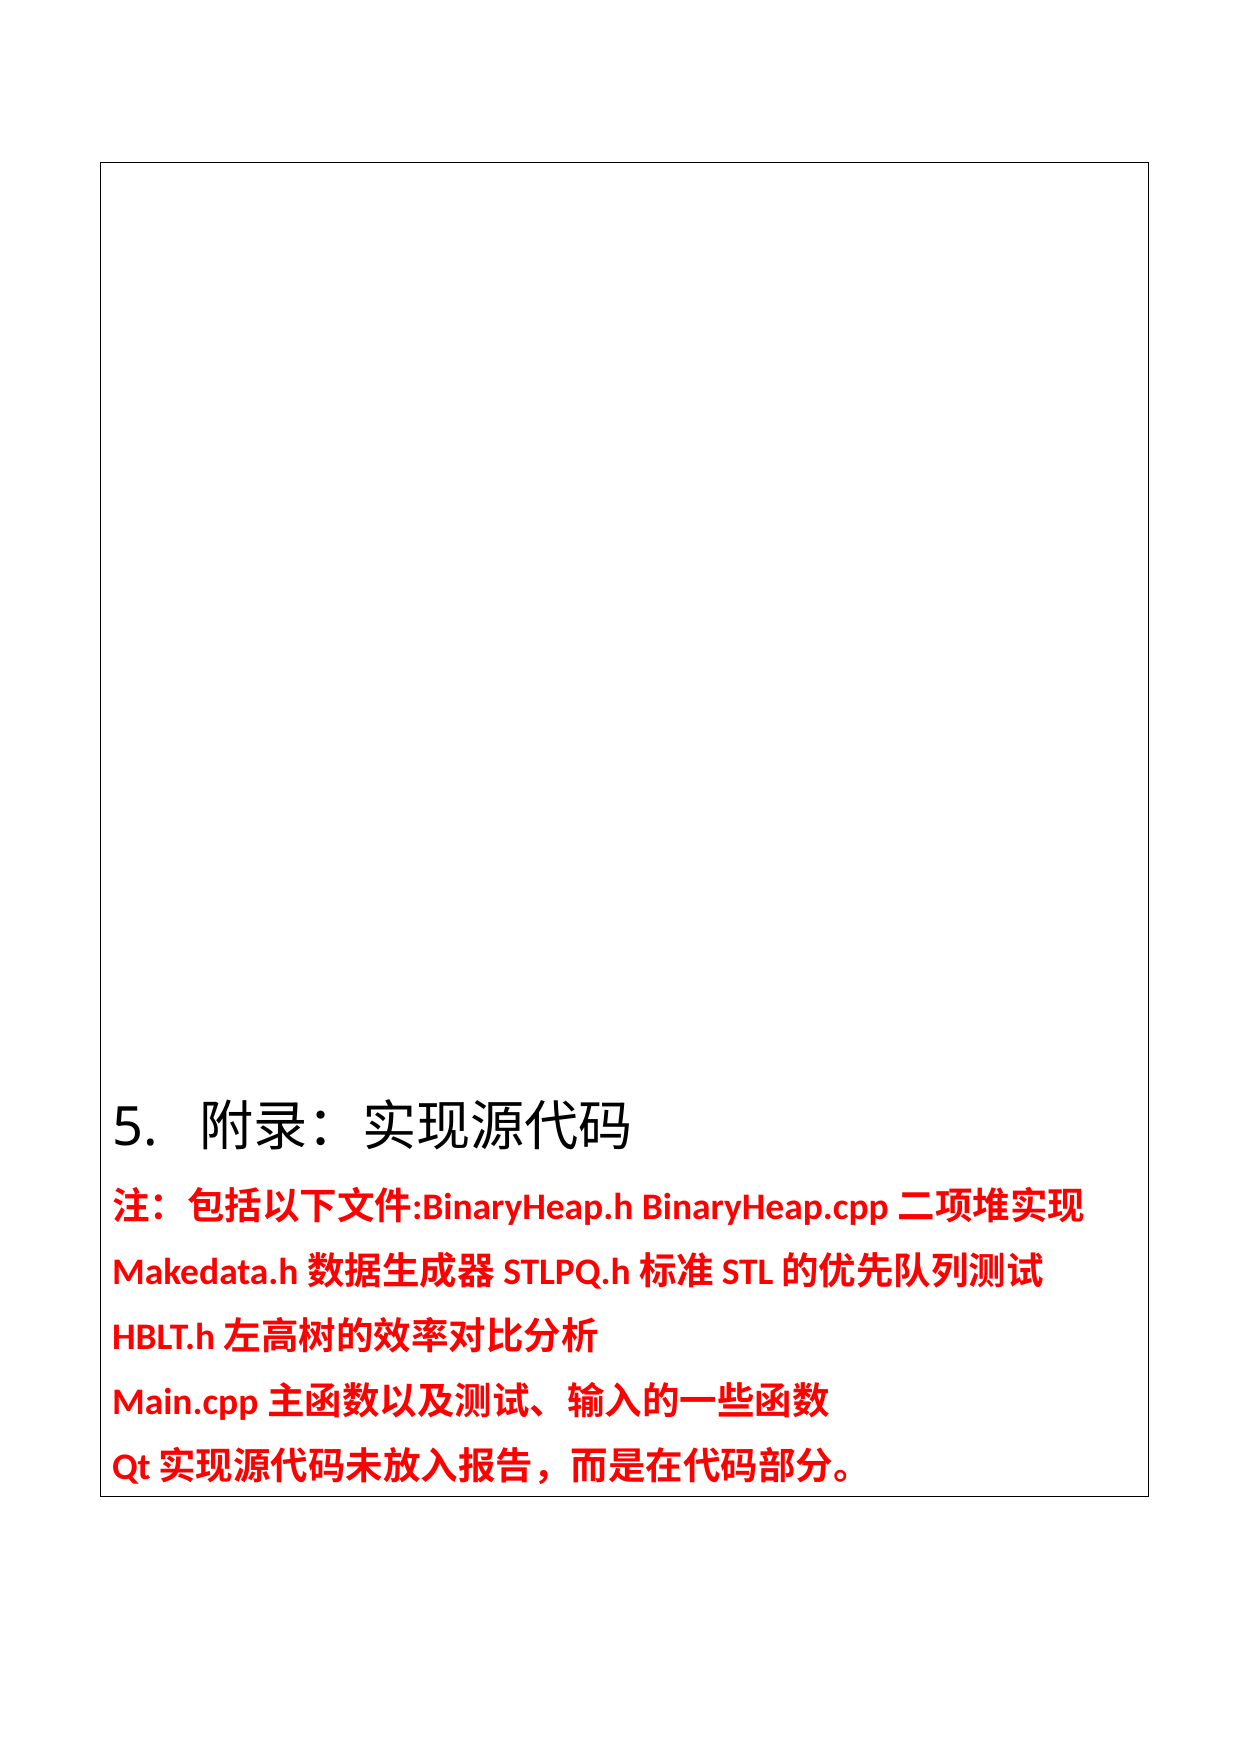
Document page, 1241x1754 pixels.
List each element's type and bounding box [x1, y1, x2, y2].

table_cell [101, 163, 1148, 1496]
